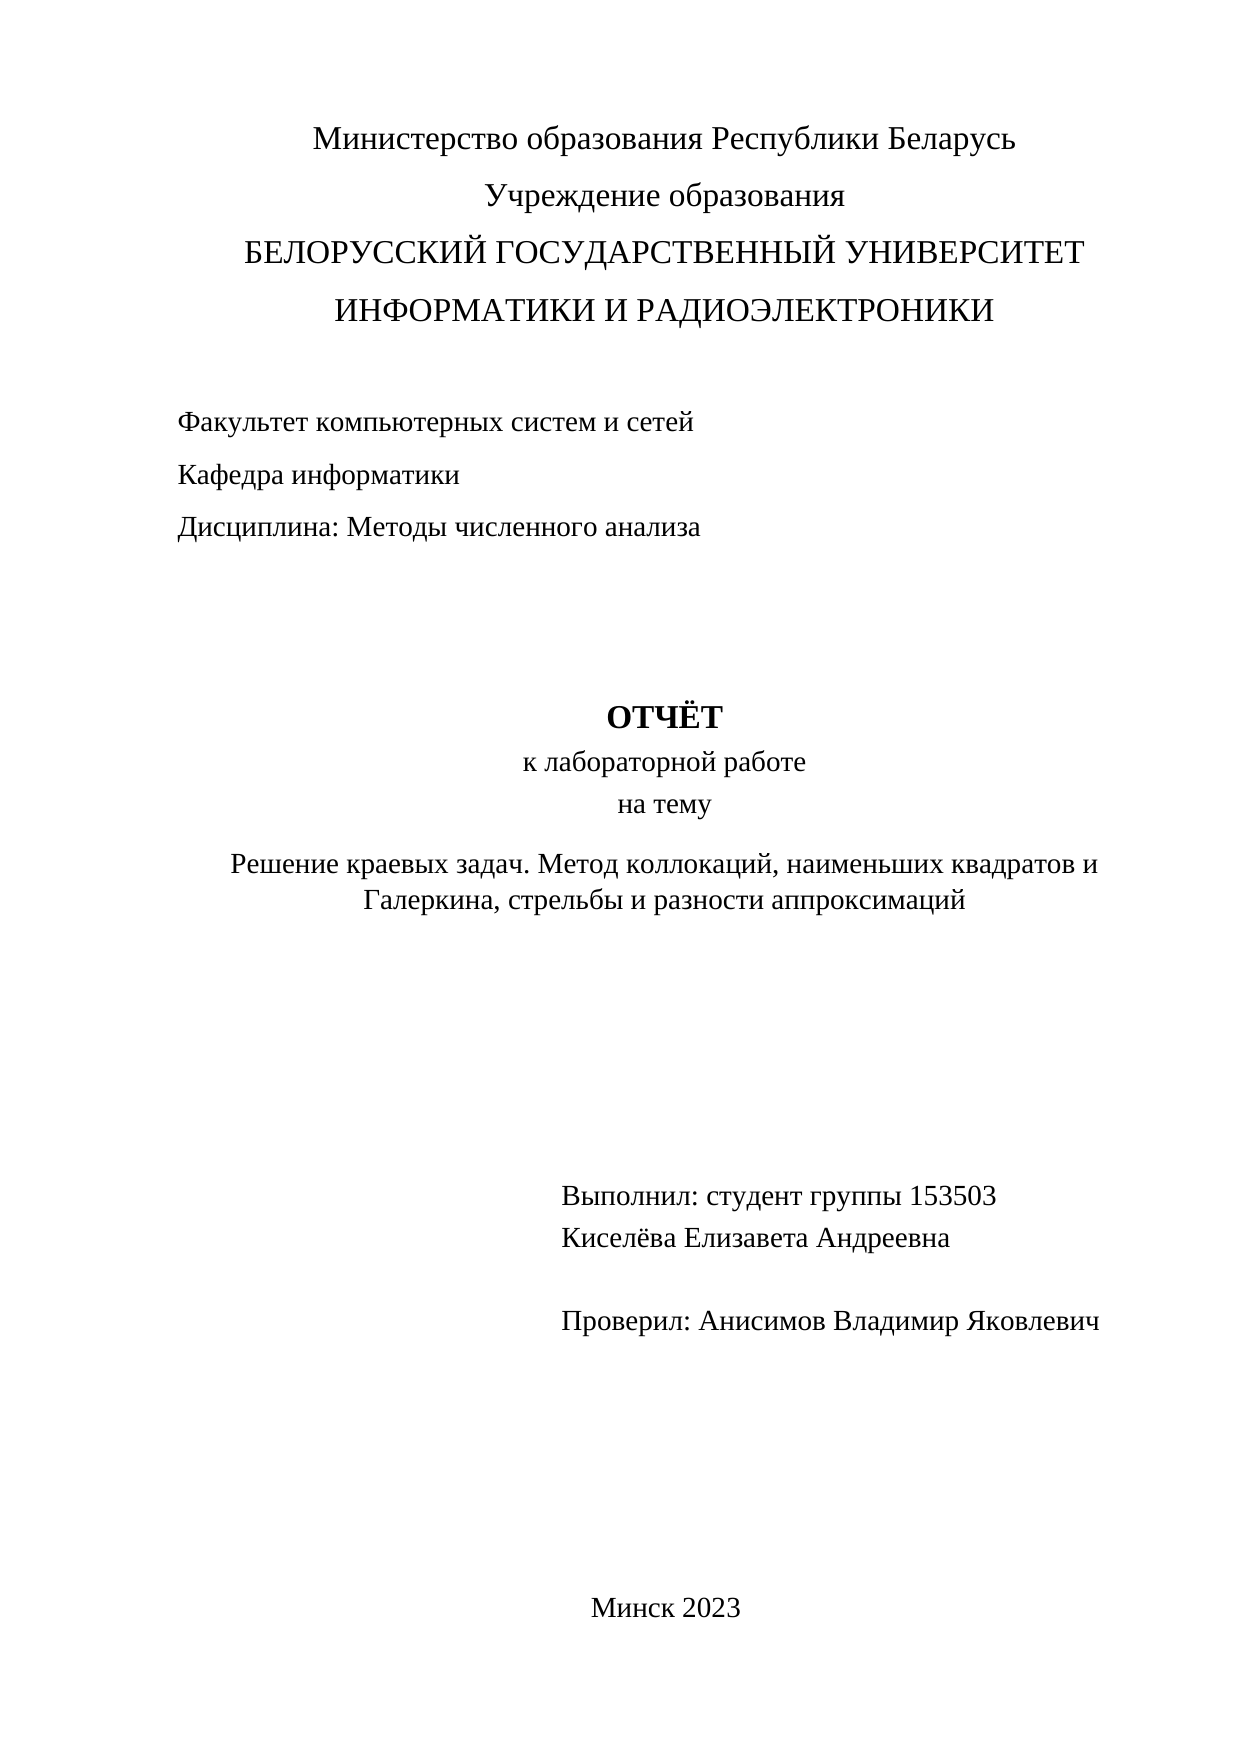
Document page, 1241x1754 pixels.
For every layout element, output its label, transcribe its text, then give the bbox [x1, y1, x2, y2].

text Киселёва Елизавета Андреевна [177, 1220, 1152, 1253]
text БЕЛОРУССКИЙ ГОСУДАРСТВЕННЫЙ УНИВЕРСИТЕТ [177, 233, 1152, 271]
text Кафедра информатики [177, 457, 1152, 490]
text Решение краевых задач. Метод коллокаций, наименьших квадратов и Галеркина, стрельбы и разности аппроксимаций [177, 846, 1152, 915]
text Министерство образования Республики Беларусь [177, 118, 1152, 156]
text ИНФОРМАТИКИ И РАДИОЭЛЕКТРОНИКИ [177, 290, 1152, 328]
text Учреждение образования [177, 175, 1152, 214]
text Факультет компьютерных систем и сетей [177, 404, 1152, 438]
text Минск 2023 [177, 1591, 1152, 1624]
text ОТЧЁТ [177, 697, 1152, 736]
text Дисциплина: Методы численного анализа [177, 509, 1152, 542]
text Выполнил: студент группы 153503 [177, 1178, 1152, 1212]
text к лабораторной работе [177, 744, 1152, 778]
text Проверил: Анисимов Владимир Яковлевич [177, 1303, 1152, 1337]
text на тему [177, 786, 1152, 819]
